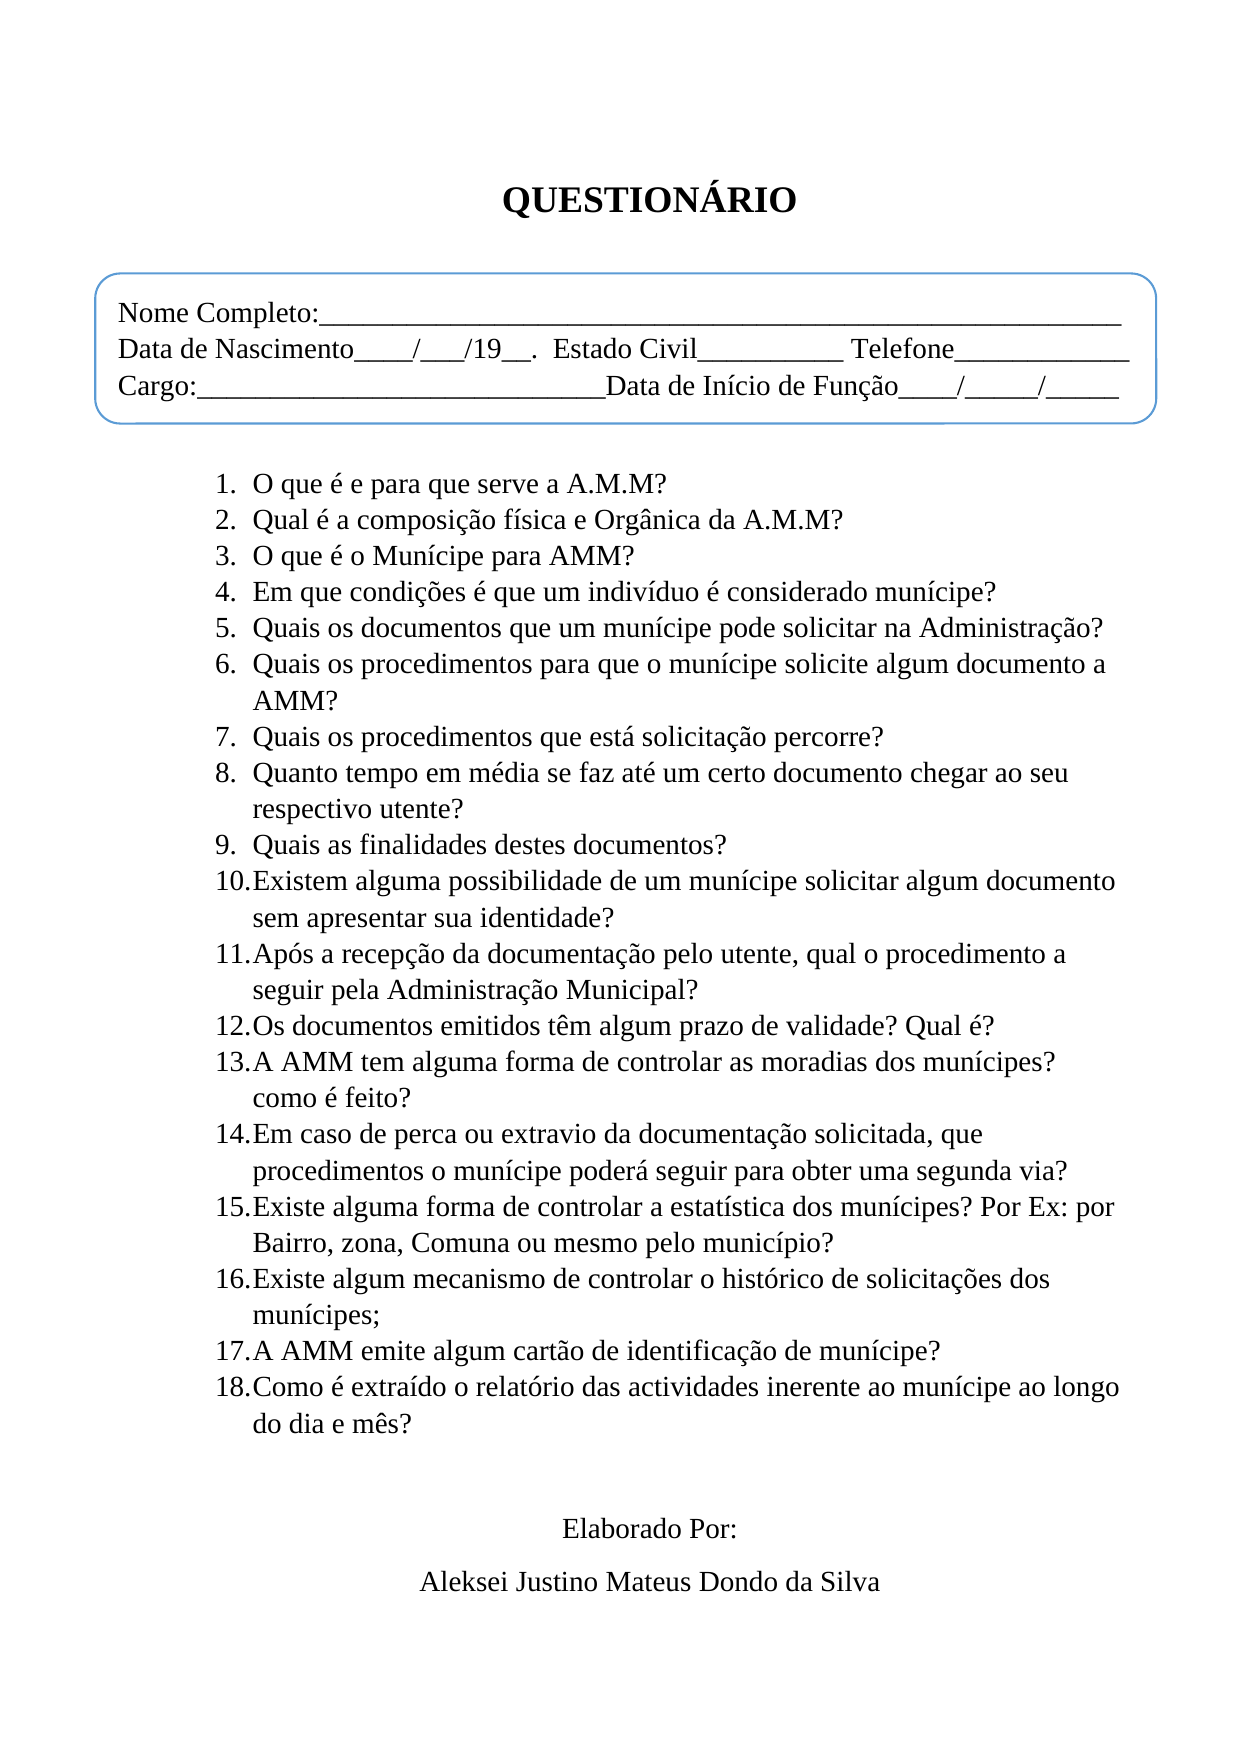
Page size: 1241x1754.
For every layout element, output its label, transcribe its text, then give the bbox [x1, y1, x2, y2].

list Os documentos emitidos têm algum prazo de validade? Qual é? [215, 1008, 1122, 1042]
list O que é o Munícipe para AMM? [215, 538, 1122, 572]
list Quais os documentos que um munícipe pode solicitar na Administração? [215, 611, 1122, 644]
text Elaborado Por: [177, 1511, 1122, 1545]
list Quanto tempo em média se faz até um certo documento chegar ao seu respectivo utente? [215, 755, 1122, 825]
list O que é e para que serve a A.M.M? [215, 466, 1122, 499]
text Aleksei Justino Mateus Dondo da Silva [177, 1564, 1122, 1598]
list Existem alguma possibilidade de um munícipe solicitar algum documento sem apresentar sua identidade? [215, 863, 1122, 933]
list Quais os procedimentos para que o munícipe solicite algum documento a AMM? [215, 647, 1122, 716]
list Quais as finalidades destes documentos? [215, 827, 1122, 861]
list Em caso de perca ou extravio da documentação solicitada, que procedimentos o munícipe poderá seguir para obter uma segunda via? [215, 1117, 1122, 1186]
list Como é extraído o relatório das actividades inerente ao munícipe ao longo do dia e mês? [215, 1369, 1122, 1439]
list Quais os procedimentos que está solicitação percorre? [215, 719, 1122, 752]
list Existe algum mecanismo de controlar o histórico de solicitações dos munícipes; [215, 1261, 1122, 1331]
list A AMM emite algum cartão de identificação de munícipe? [215, 1333, 1122, 1367]
list Qual é a composição física e Orgânica da A.M.M? [215, 502, 1122, 536]
list Após a recepção da documentação pelo utente, qual o procedimento a seguir pela Administração Municipal? [215, 936, 1122, 1006]
list A AMM tem alguma forma de controlar as moradias dos munícipes? como é feito? [215, 1044, 1122, 1114]
list Em que condições é que um indivíduo é considerado munícipe? [215, 574, 1122, 608]
text QUESTIONÁRIO [177, 177, 1122, 220]
list Existe alguma forma de controlar a estatística dos munícipes? Por Ex: por Bairro, zona, Comuna ou mesmo pelo município? [215, 1189, 1122, 1258]
